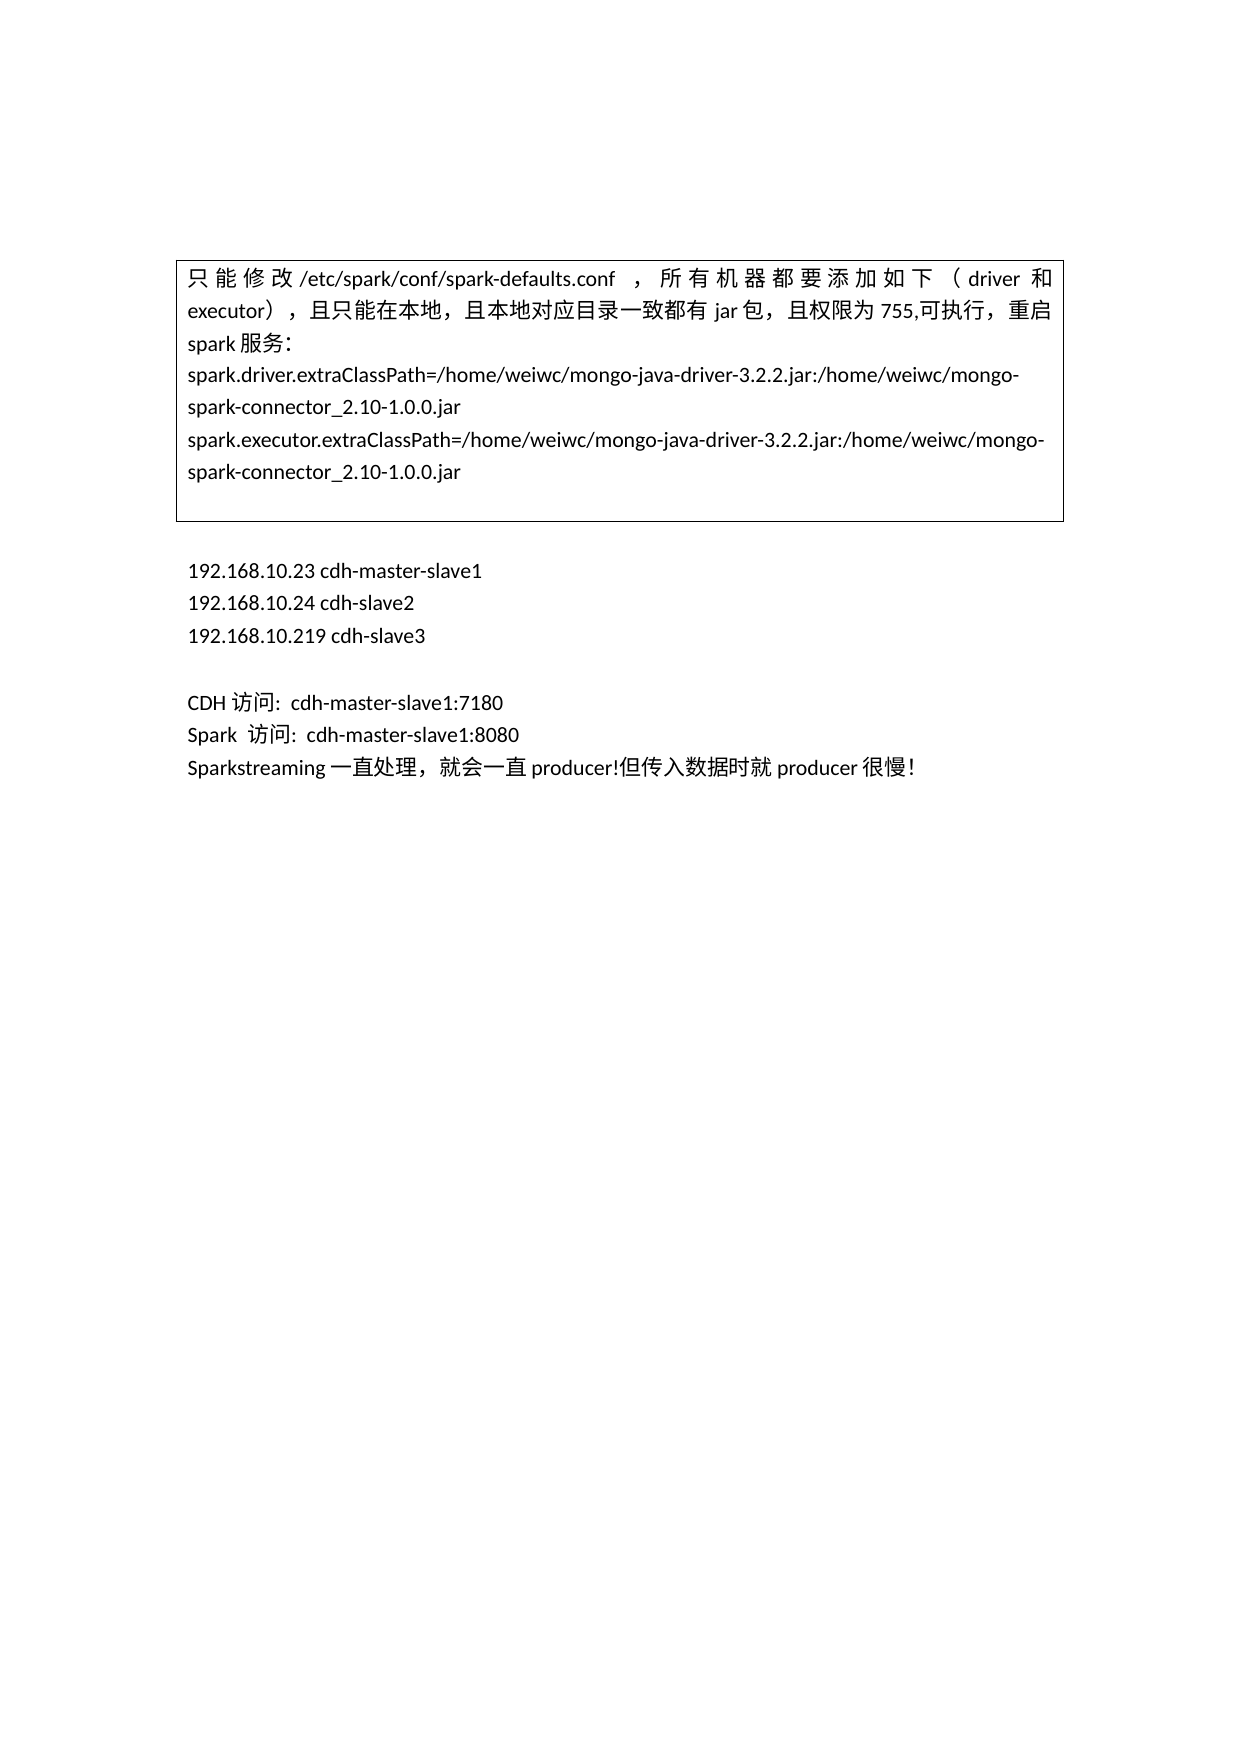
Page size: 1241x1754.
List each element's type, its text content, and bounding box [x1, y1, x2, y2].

text Spark 访问: cdh-master-slave1:8080 [187, 717, 1053, 749]
text 192.168.10.219 cdh-slave3 [187, 619, 1053, 652]
text CDH 访问: cdh-master-slave1:7180 [187, 684, 1053, 717]
text Sparkstreaming一直处理，就会一直producer!但传入数据时就producer很慢！ [187, 749, 1053, 782]
text 192.168.10.24 cdh-slave2 [187, 587, 1053, 619]
text 192.168.10.23 cdh-master-slave1 [187, 554, 1053, 587]
table_header 只能修改/etc/spark/conf/spark-defaults.conf ，所有机器都要添加如下（driver和executor），且只能在本地，且本地对应目录一致都有jar包，且权限为755,可执行，重启spark服务： spark.driver.extraClassPath=/home/weiwc/mongo-java-driver-3.2.2.jar:/home/weiwc/mongo-spark-connector_2.10-1.0.0.jar spark.executor.extraClassPath=/home/weiwc/mongo-java-driver-3.2.2.jar:/home/weiwc/mongo-spark-connector_2.10-1.0.0.jar [177, 261, 1063, 521]
